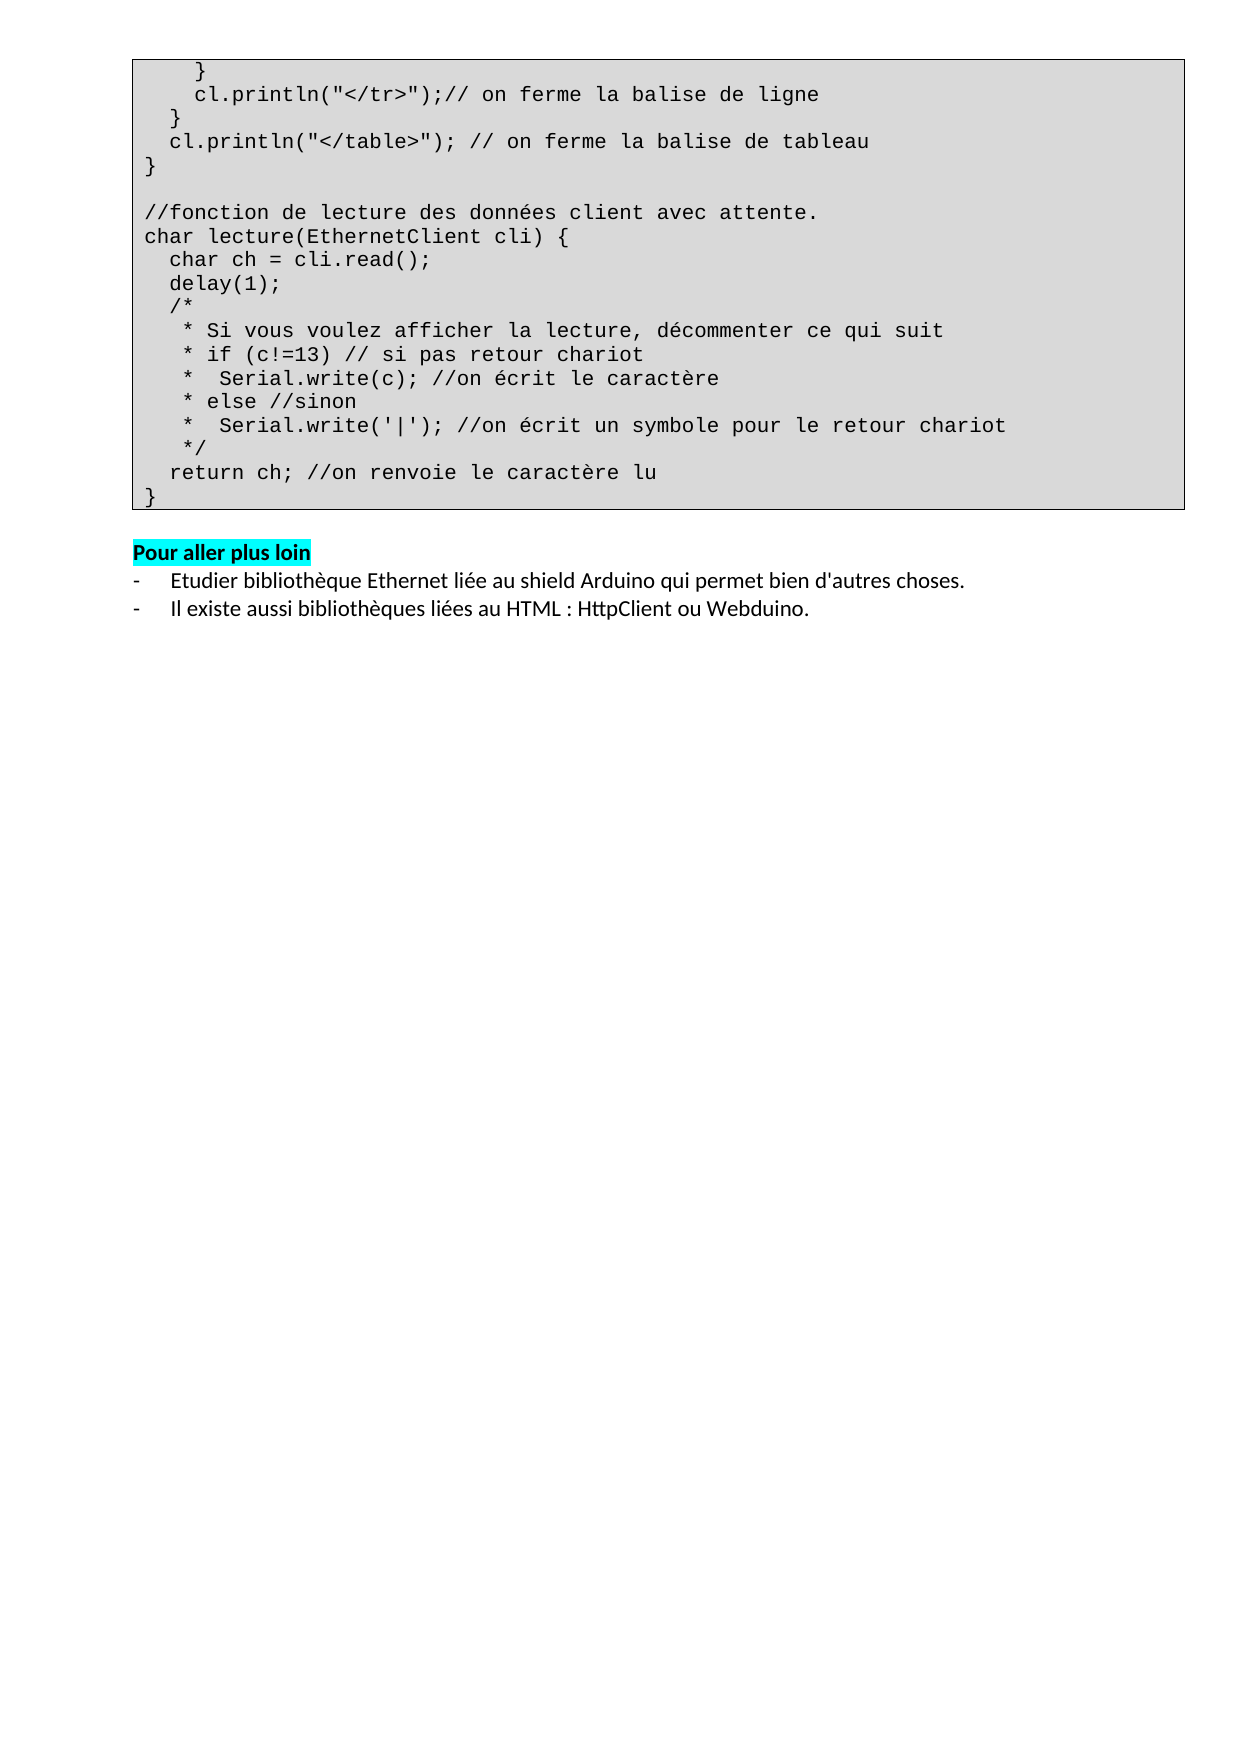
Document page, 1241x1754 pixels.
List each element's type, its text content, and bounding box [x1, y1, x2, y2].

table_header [133, 60, 1184, 509]
list Il existe aussi bibliothèques liées au HTML : HttpClient ou Webduino. [133, 594, 1181, 622]
text Pour aller plus loin [59, 538, 1181, 566]
list Etudier bibliothèque Ethernet liée au shield Arduino qui permet bien d'autres choses. [133, 566, 1181, 594]
